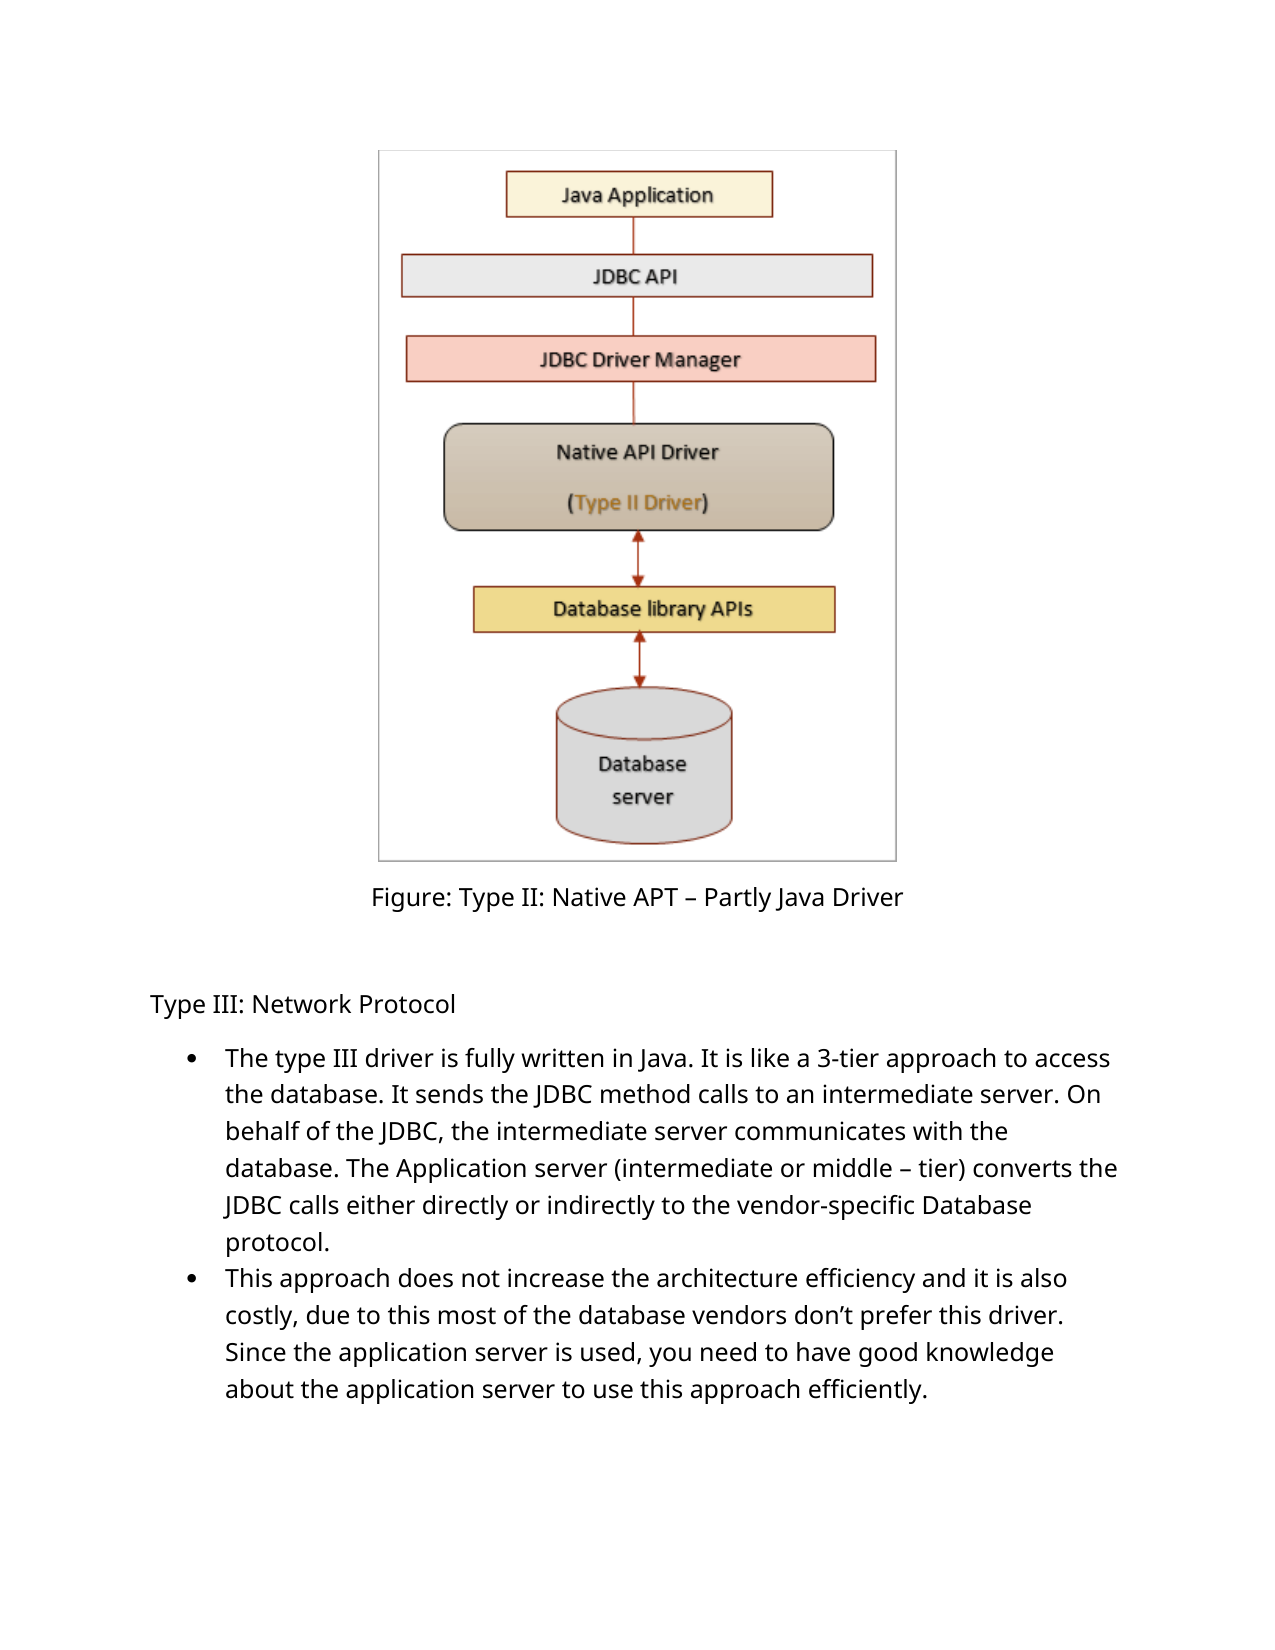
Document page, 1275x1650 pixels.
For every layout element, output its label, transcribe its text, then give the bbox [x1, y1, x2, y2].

picture [378, 150, 897, 862]
list This approach does not increase the architecture efficiency and it is also costly, due to this most of the database vendors don’t prefer this driver. Since the application server is used, you need to have good knowledge about the application server to use this approach efficiently. [187, 1261, 1125, 1405]
text Type III: Network Protocol [150, 987, 1125, 1021]
list The type III driver is fully written in Java. It is like a 3-tier approach to access the database. It sends the JDBC method calls to an intermediate server. On behalf of the JDBC, the intermediate server communicates with the database. The Application server (intermediate or middle – tier) converts the JDBC calls either directly or indirectly to the vendor-specific Database protocol. [187, 1040, 1125, 1258]
text Figure: Type II: Native APT – Partly Java Driver [150, 880, 1125, 914]
